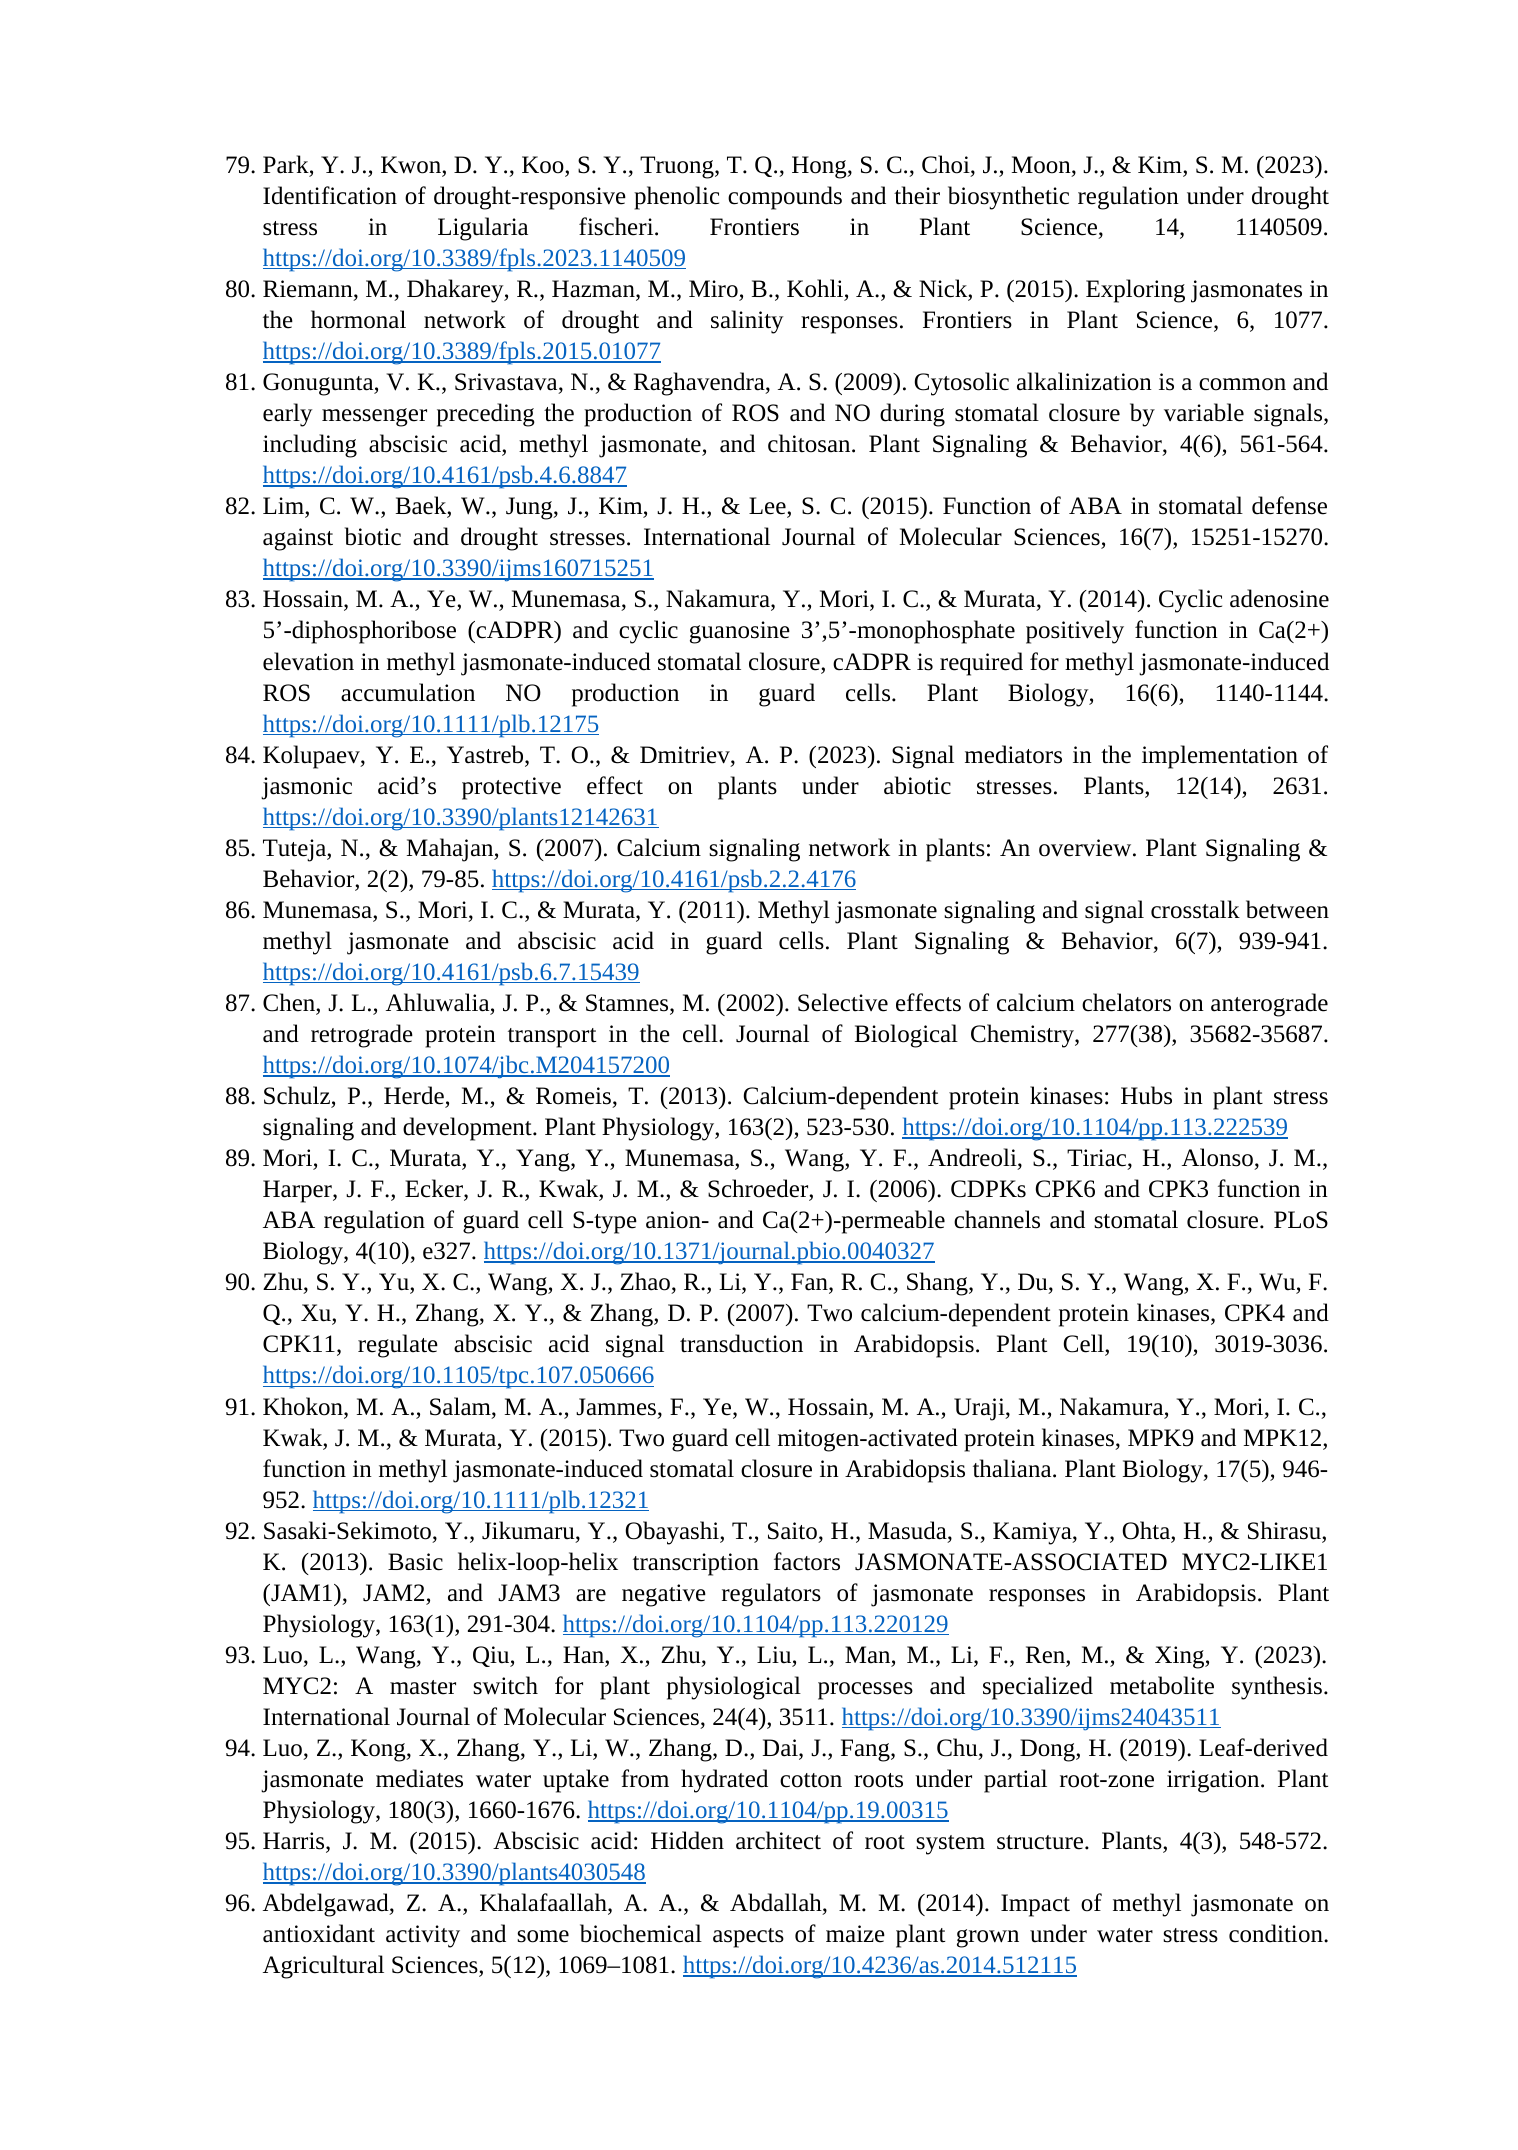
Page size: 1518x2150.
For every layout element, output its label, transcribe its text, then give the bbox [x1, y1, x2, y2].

list Luo, Z., Kong, X., Zhang, Y., Li, W., Zhang, D., Dai, J., Fang, S., Chu, J., Dong, H. (2019). Leaf-derived jasmonate mediates water uptake from hydrated cotton roots under partial root-zone irrigation. Plant Physiology, 180(3), 1660-1676. https://doi.org/10.1104/pp.19.00315 [225, 1733, 1330, 1824]
list Sasaki-Sekimoto, Y., Jikumaru, Y., Obayashi, T., Saito, H., Masuda, S., Kamiya, Y., Ohta, H., & Shirasu, K. (2013). Basic helix-loop-helix transcription factors JASMONATE-ASSOCIATED MYC2-LIKE1 (JAM1), JAM2, and JAM3 are negative regulators of jasmonate responses in Arabidopsis. Plant Physiology, 163(1), 291-304. https://doi.org/10.1104/pp.113.220129 [225, 1516, 1330, 1638]
list Gonugunta, V. K., Srivastava, N., & Raghavendra, A. S. (2009). Cytosolic alkalinization is a common and early messenger preceding the production of ROS and NO during stomatal closure by variable signals, including abscisic acid, methyl jasmonate, and chitosan. Plant Signaling & Behavior, 4(6), 561-564. https://doi.org/10.4161/psb.4.6.8847 [225, 367, 1330, 489]
list Lim, C. W., Baek, W., Jung, J., Kim, J. H., & Lee, S. C. (2015). Function of ABA in stomatal defense against biotic and drought stresses. International Journal of Molecular Sciences, 16(7), 15251-15270. https://doi.org/10.3390/ijms160715251 [225, 491, 1330, 582]
list Khokon, M. A., Salam, M. A., Jammes, F., Ye, W., Hossain, M. A., Uraji, M., Nakamura, Y., Mori, I. C., Kwak, J. M., & Murata, Y. (2015). Two guard cell mitogen-activated protein kinases, MPK9 and MPK12, function in methyl jasmonate-induced stomatal closure in Arabidopsis thaliana. Plant Biology, 17(5), 946-952. https://doi.org/10.1111/plb.12321 [225, 1392, 1330, 1513]
list Tuteja, N., & Mahajan, S. (2007). Calcium signaling network in plants: An overview. Plant Signaling & Behavior, 2(2), 79-85. https://doi.org/10.4161/psb.2.2.4176 [225, 833, 1330, 893]
list Abdelgawad, Z. A., Khalafaallah, A. A., & Abdallah, M. M. (2014). Impact of methyl jasmonate on antioxidant activity and some biochemical aspects of maize plant grown under water stress condition. Agricultural Sciences, 5(12), 1069–1081. https://doi.org/10.4236/as.2014.512115 [225, 1888, 1330, 1979]
list Munemasa, S., Mori, I. C., & Murata, Y. (2011). Methyl jasmonate signaling and signal crosstalk between methyl jasmonate and abscisic acid in guard cells. Plant Signaling & Behavior, 6(7), 939-941. https://doi.org/10.4161/psb.6.7.15439 [225, 895, 1330, 986]
list Luo, L., Wang, Y., Qiu, L., Han, X., Zhu, Y., Liu, L., Man, M., Li, F., Ren, M., & Xing, Y. (2023). MYC2: A master switch for plant physiological processes and specialized metabolite synthesis. International Journal of Molecular Sciences, 24(4), 3511. https://doi.org/10.3390/ijms24043511 [225, 1640, 1330, 1731]
list Zhu, S. Y., Yu, X. C., Wang, X. J., Zhao, R., Li, Y., Fan, R. C., Shang, Y., Du, S. Y., Wang, X. F., Wu, F. Q., Xu, Y. H., Zhang, X. Y., & Zhang, D. P. (2007). Two calcium-dependent protein kinases, CPK4 and CPK11, regulate abscisic acid signal transduction in Arabidopsis. Plant Cell, 19(10), 3019-3036. https://doi.org/10.1105/tpc.107.050666 [225, 1267, 1330, 1389]
list Park, Y. J., Kwon, D. Y., Koo, S. Y., Truong, T. Q., Hong, S. C., Choi, J., Moon, J., & Kim, S. M. (2023). Identification of drought-responsive phenolic compounds and their biosynthetic regulation under drought stress in Ligularia fischeri. Frontiers in Plant Science, 14, 1140509. https://doi.org/10.3389/fpls.2023.1140509 [225, 150, 1330, 272]
list Hossain, M. A., Ye, W., Munemasa, S., Nakamura, Y., Mori, I. C., & Murata, Y. (2014). Cyclic adenosine 5’-diphosphoribose (cADPR) and cyclic guanosine 3’,5’-monophosphate positively function in Ca(2+) elevation in methyl jasmonate-induced stomatal closure, cADPR is required for methyl jasmonate-induced ROS accumulation NO production in guard cells. Plant Biology, 16(6), 1140-1144. https://doi.org/10.1111/plb.12175 [225, 584, 1330, 737]
list Kolupaev, Y. E., Yastreb, T. O., & Dmitriev, A. P. (2023). Signal mediators in the implementation of jasmonic acid’s protective effect on plants under abiotic stresses. Plants, 12(14), 2631. https://doi.org/10.3390/plants12142631 [225, 740, 1330, 831]
list Harris, J. M. (2015). Abscisic acid: Hidden architect of root system structure. Plants, 4(3), 548-572. https://doi.org/10.3390/plants4030548 [225, 1826, 1330, 1886]
list Mori, I. C., Murata, Y., Yang, Y., Munemasa, S., Wang, Y. F., Andreoli, S., Tiriac, H., Alonso, J. M., Harper, J. F., Ecker, J. R., Kwak, J. M., & Schroeder, J. I. (2006). CDPKs CPK6 and CPK3 function in ABA regulation of guard cell S-type anion- and Ca(2+)-permeable channels and stomatal closure. PLoS Biology, 4(10), e327. https://doi.org/10.1371/journal.pbio.0040327 [225, 1143, 1330, 1265]
list Schulz, P., Herde, M., & Romeis, T. (2013). Calcium-dependent protein kinases: Hubs in plant stress signaling and development. Plant Physiology, 163(2), 523-530. https://doi.org/10.1104/pp.113.222539 [225, 1081, 1330, 1141]
list Riemann, M., Dhakarey, R., Hazman, M., Miro, B., Kohli, A., & Nick, P. (2015). Exploring jasmonates in the hormonal network of drought and salinity responses. Frontiers in Plant Science, 6, 1077. https://doi.org/10.3389/fpls.2015.01077 [225, 274, 1330, 365]
list Chen, J. L., Ahluwalia, J. P., & Stamnes, M. (2002). Selective effects of calcium chelators on anterograde and retrograde protein transport in the cell. Journal of Biological Chemistry, 277(38), 35682-35687. https://doi.org/10.1074/jbc.M204157200 [225, 988, 1330, 1079]
